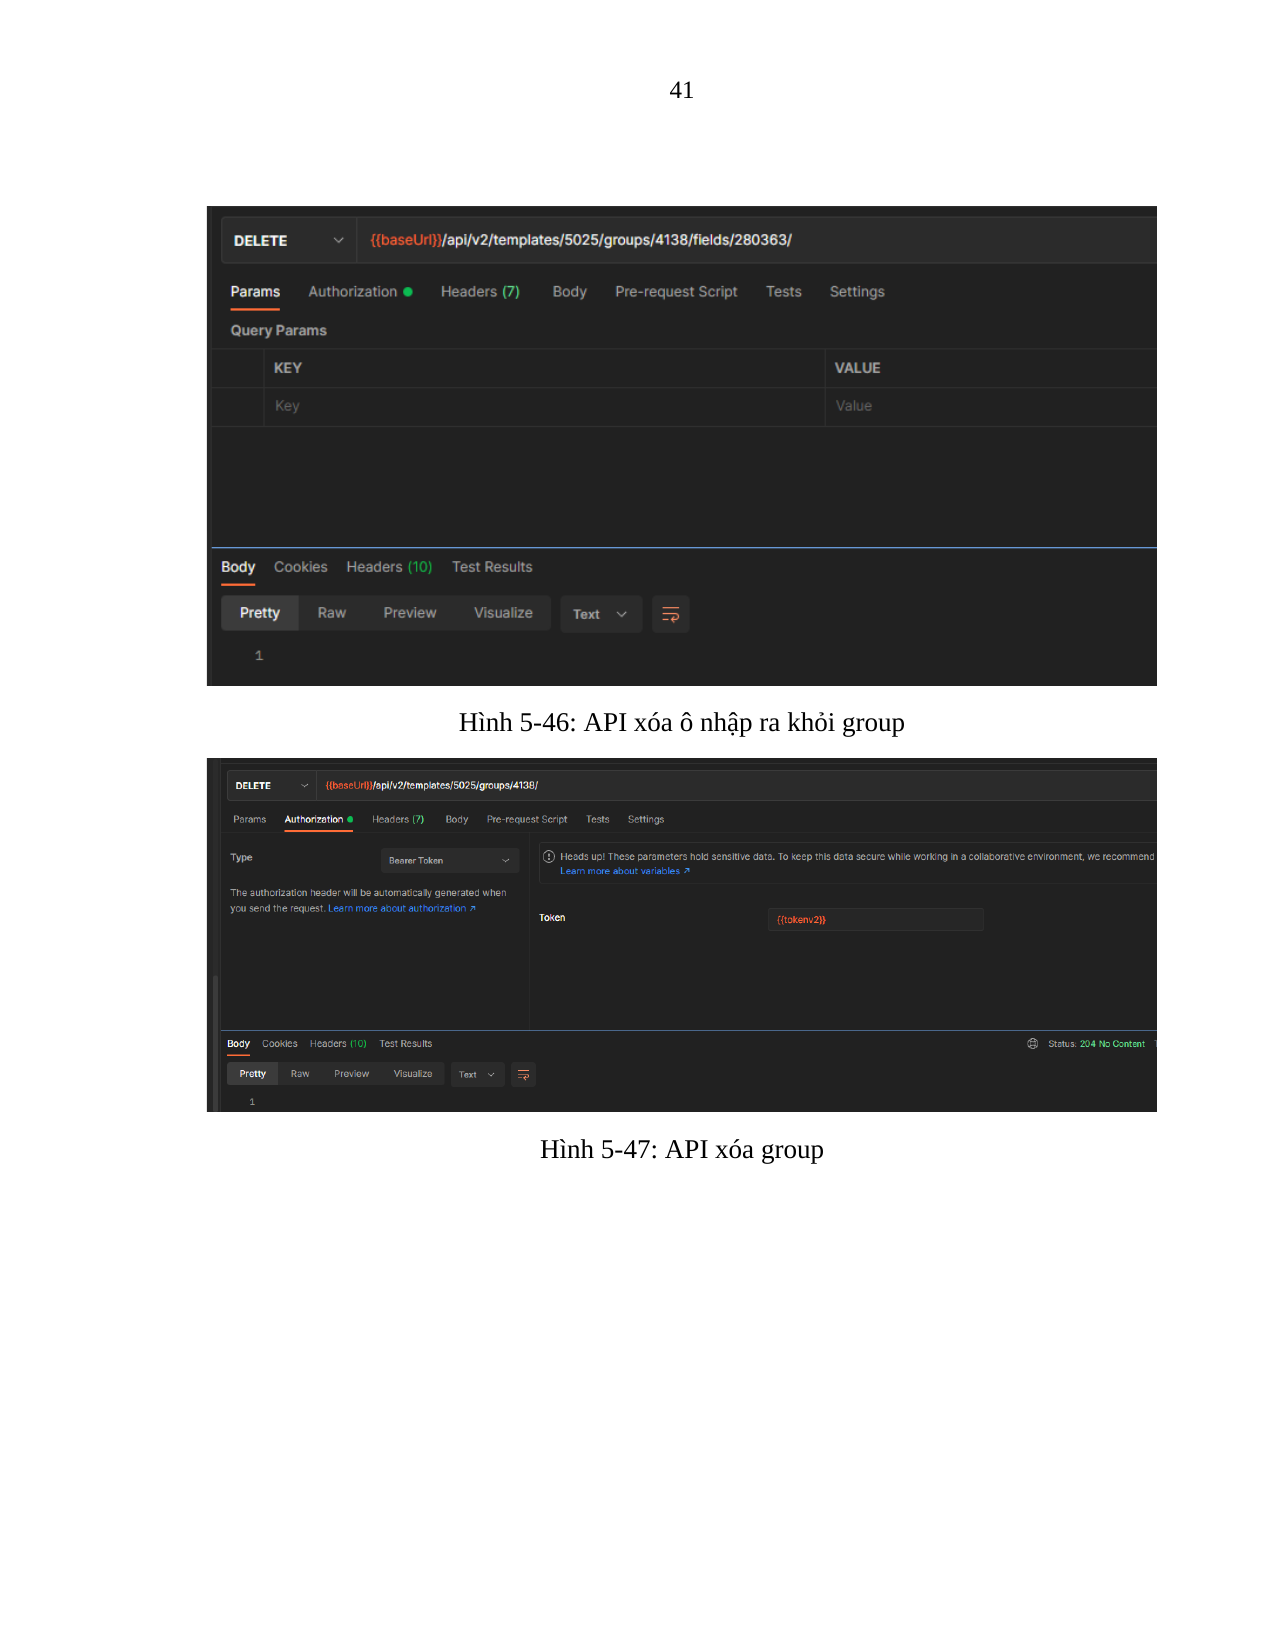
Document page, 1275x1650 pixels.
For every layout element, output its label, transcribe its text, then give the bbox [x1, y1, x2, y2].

picture [206, 206, 1157, 686]
picture [206, 758, 1157, 1112]
